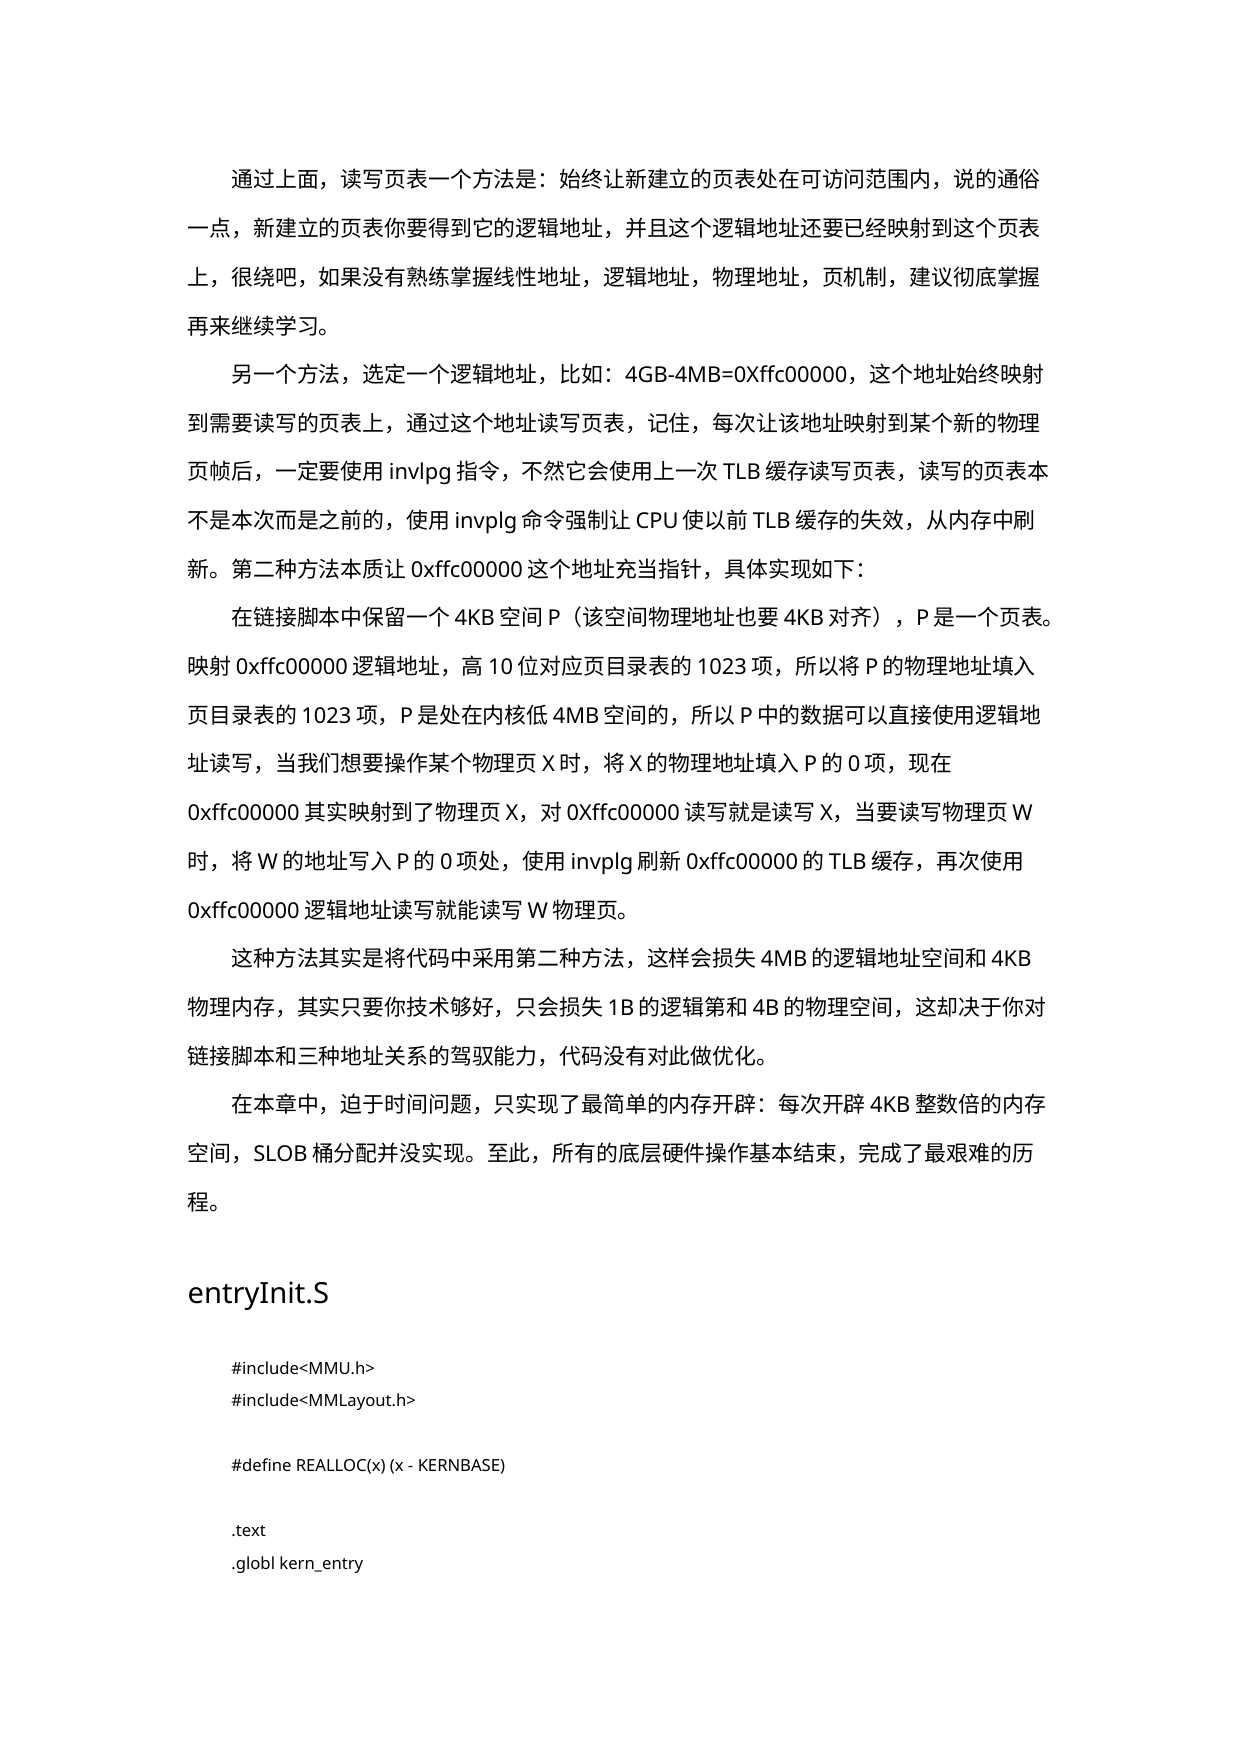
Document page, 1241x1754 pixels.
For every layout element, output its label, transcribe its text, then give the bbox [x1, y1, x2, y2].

text 在链接脚本中保留一个4KB空间P（该空间物理地址也要4KB对齐），P是一个页表。映射0xffc00000逻辑地址，高10位对应页目录表的1023项，所以将P的物理地址填入页目录表的1023项，P是处在内核低4MB空间的，所以P中的数据可以直接使用逻辑地址读写，当我们想要操作某个物理页X时，将X的物理地址填入P的0项，现在0xffc00000其实映射到了物理页X，对0Xffc00000读写就是读写X，当要读写物理页W时，将W的地址写入P的0项处，使用invplg刷新0xffc00000的TLB缓存，再次使用0xffc00000逻辑地址读写就能读写W物理页。 [187, 600, 1053, 925]
text 在本章中，迫于时间问题，只实现了最简单的内存开辟：每次开辟4KB整数倍的内存空间，SLOB桶分配并没实现。至此，所有的底层硬件操作基本结束，完成了最艰难的历程。 [187, 1087, 1053, 1217]
text .text [187, 1514, 1053, 1547]
text 另一个方法，选定一个逻辑地址，比如：4GB-4MB=0Xffc00000，这个地址始终映射到需要读写的页表上，通过这个地址读写页表，记住，每次让该地址映射到某个新的物理页帧后，一定要使用invlpg指令，不然它会使用上一次TLB缓存读写页表，读写的页表本不是本次而是之前的，使用invplg命令强制让CPU使以前TLB缓存的失效，从内存中刷新。第二种方法本质让0xffc00000这个地址充当指针，具体实现如下： [187, 357, 1053, 584]
text 这种方法其实是将代码中采用第二种方法，这样会损失4MB的逻辑地址空间和4KB物理内存，其实只要你技术够好，只会损失1B的逻辑第和4B的物理空间，这却决于你对链接脚本和三种地址关系的驾驭能力，代码没有对此做优化。 [187, 941, 1053, 1071]
text #include<MMLayout.h> [187, 1384, 1053, 1417]
text .globl kern_entry [187, 1547, 1053, 1579]
text #include<MMU.h> [187, 1352, 1053, 1384]
text #define REALLOC(x) (x - KERNBASE) [187, 1449, 1053, 1482]
subtitle entryInit.S [187, 1259, 1053, 1324]
text 通过上面，读写页表一个方法是：始终让新建立的页表处在可访问范围内，说的通俗一点，新建立的页表你要得到它的逻辑地址，并且这个逻辑地址还要已经映射到这个页表上，很绕吧，如果没有熟练掌握线性地址，逻辑地址，物理地址，页机制，建议彻底掌握再来继续学习。 [187, 162, 1053, 341]
